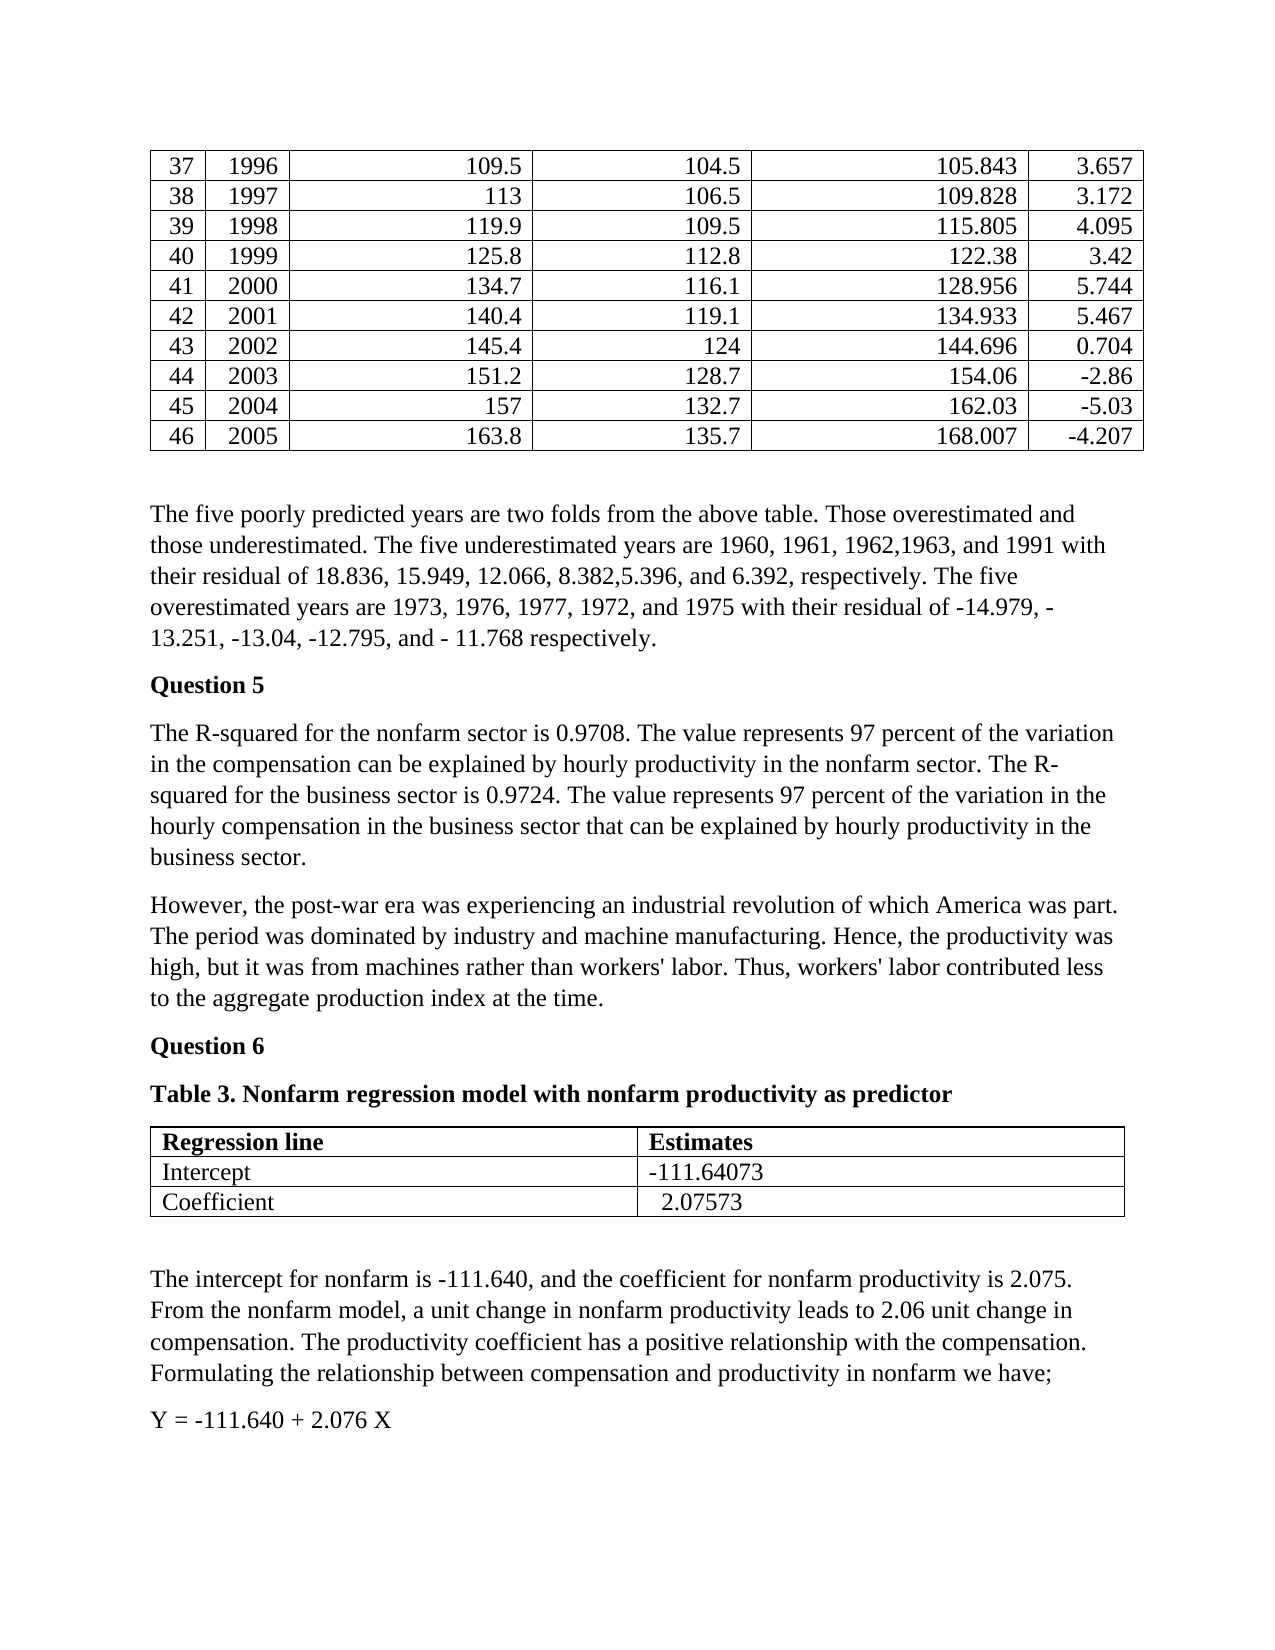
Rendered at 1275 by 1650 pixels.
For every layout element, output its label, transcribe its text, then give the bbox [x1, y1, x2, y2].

table_cell 1996 [206, 151, 289, 180]
table_cell 104.5 [533, 151, 751, 180]
text However, the post-war era was experiencing an industrial revolution of which America was part. The period was dominated by industry and machine manufacturing. Hence, the productivity was high, but it was from machines rather than workers' labor. Thus, workers' labor contributed less to the aggregate production index at the time. [150, 890, 1125, 1012]
table_cell 132.7 [533, 391, 751, 420]
table_cell -5.03 [1029, 391, 1143, 420]
table_cell 157 [290, 391, 532, 420]
table_cell 115.805 [752, 211, 1028, 240]
table_cell -111.64073 [638, 1157, 1124, 1186]
table_cell 2001 [206, 301, 289, 330]
table_cell 144.696 [752, 331, 1028, 360]
table_cell 112.8 [533, 241, 751, 270]
table_cell 116.1 [533, 271, 751, 300]
table_cell 38 [151, 181, 205, 210]
table_cell 46 [151, 421, 205, 450]
table_cell 44 [151, 361, 205, 390]
table_cell 2.07573 [638, 1187, 1124, 1216]
text Y = -111.640 + 2.076 X [150, 1405, 1125, 1434]
table_cell 41 [151, 271, 205, 300]
table_cell 0.704 [1029, 331, 1143, 360]
table_cell 2004 [206, 391, 289, 420]
table_cell 128.956 [752, 271, 1028, 300]
table_cell 109.5 [533, 211, 751, 240]
table_cell 5.744 [1029, 271, 1143, 300]
table_cell 125.8 [290, 241, 532, 270]
table_cell 2003 [206, 361, 289, 390]
text The five poorly predicted years are two folds from the above table. Those overestimated and those underestimated. The five underestimated years are 1960, 1961, 1962,1963, and 1991 with their residual of 18.836, 15.949, 12.066, 8.382,5.396, and 6.392, respectively. The five overestimated years are 1973, 1976, 1977, 1972, and 1975 with their residual of -14.979, -13.251, -13.04, -12.795, and - 11.768 respectively. [150, 499, 1125, 652]
table_cell 3.657 [1029, 151, 1143, 180]
table_cell 1999 [206, 241, 289, 270]
table_cell 42 [151, 301, 205, 330]
text Table 3. Nonfarm regression model with nonfarm productivity as predictor [150, 1079, 1125, 1107]
text Question 6 [150, 1031, 1125, 1060]
table_cell 134.7 [290, 271, 532, 300]
table_cell 1998 [206, 211, 289, 240]
table_cell 109.5 [290, 151, 532, 180]
table_cell -4.207 [1029, 421, 1143, 450]
table_cell 113 [290, 181, 532, 210]
table_cell 134.933 [752, 301, 1028, 330]
table_cell 109.828 [752, 181, 1028, 210]
text Question 5 [150, 671, 1125, 699]
table_cell 154.06 [752, 361, 1028, 390]
table_cell 39 [151, 211, 205, 240]
table_cell 37 [151, 151, 205, 180]
table_header Estimates [638, 1128, 1124, 1156]
table_cell 119.1 [533, 301, 751, 330]
table_cell 145.4 [290, 331, 532, 360]
table_cell 45 [151, 391, 205, 420]
table_cell 2005 [206, 421, 289, 450]
table_cell 135.7 [533, 421, 751, 450]
text The intercept for nonfarm is -111.640, and the coefficient for nonfarm productivity is 2.075. From the nonfarm model, a unit change in nonfarm productivity leads to 2.06 unit change in compensation. The productivity coefficient has a positive relationship with the compensation. Formulating the relationship between compensation and productivity in nonfarm we have; [150, 1264, 1125, 1386]
table_cell 1997 [206, 181, 289, 210]
table_cell Coefficient [151, 1187, 637, 1216]
table_cell 5.467 [1029, 301, 1143, 330]
table_cell 162.03 [752, 391, 1028, 420]
table_header Regression line [151, 1128, 637, 1156]
table_cell 163.8 [290, 421, 532, 450]
table_cell 3.172 [1029, 181, 1143, 210]
table_cell 128.7 [533, 361, 751, 390]
table_cell 168.007 [752, 421, 1028, 450]
table_cell 140.4 [290, 301, 532, 330]
table_cell 4.095 [1029, 211, 1143, 240]
table_cell 40 [151, 241, 205, 270]
table_cell 2002 [206, 331, 289, 360]
table_cell 106.5 [533, 181, 751, 210]
table_cell 151.2 [290, 361, 532, 390]
table_cell 43 [151, 331, 205, 360]
table_cell 3.42 [1029, 241, 1143, 270]
table_cell 105.843 [752, 151, 1028, 180]
table_cell 2000 [206, 271, 289, 300]
table_cell Intercept [151, 1157, 637, 1186]
text The R-squared for the nonfarm sector is 0.9708. The value represents 97 percent of the variation in the compensation can be explained by hourly productivity in the nonfarm sector. The R-squared for the business sector is 0.9724. The value represents 97 percent of the variation in the hourly compensation in the business sector that can be explained by hourly productivity in the business sector. [150, 718, 1125, 871]
table_cell 124 [533, 331, 751, 360]
table_cell 119.9 [290, 211, 532, 240]
table_cell -2.86 [1029, 361, 1143, 390]
table_cell 122.38 [752, 241, 1028, 270]
